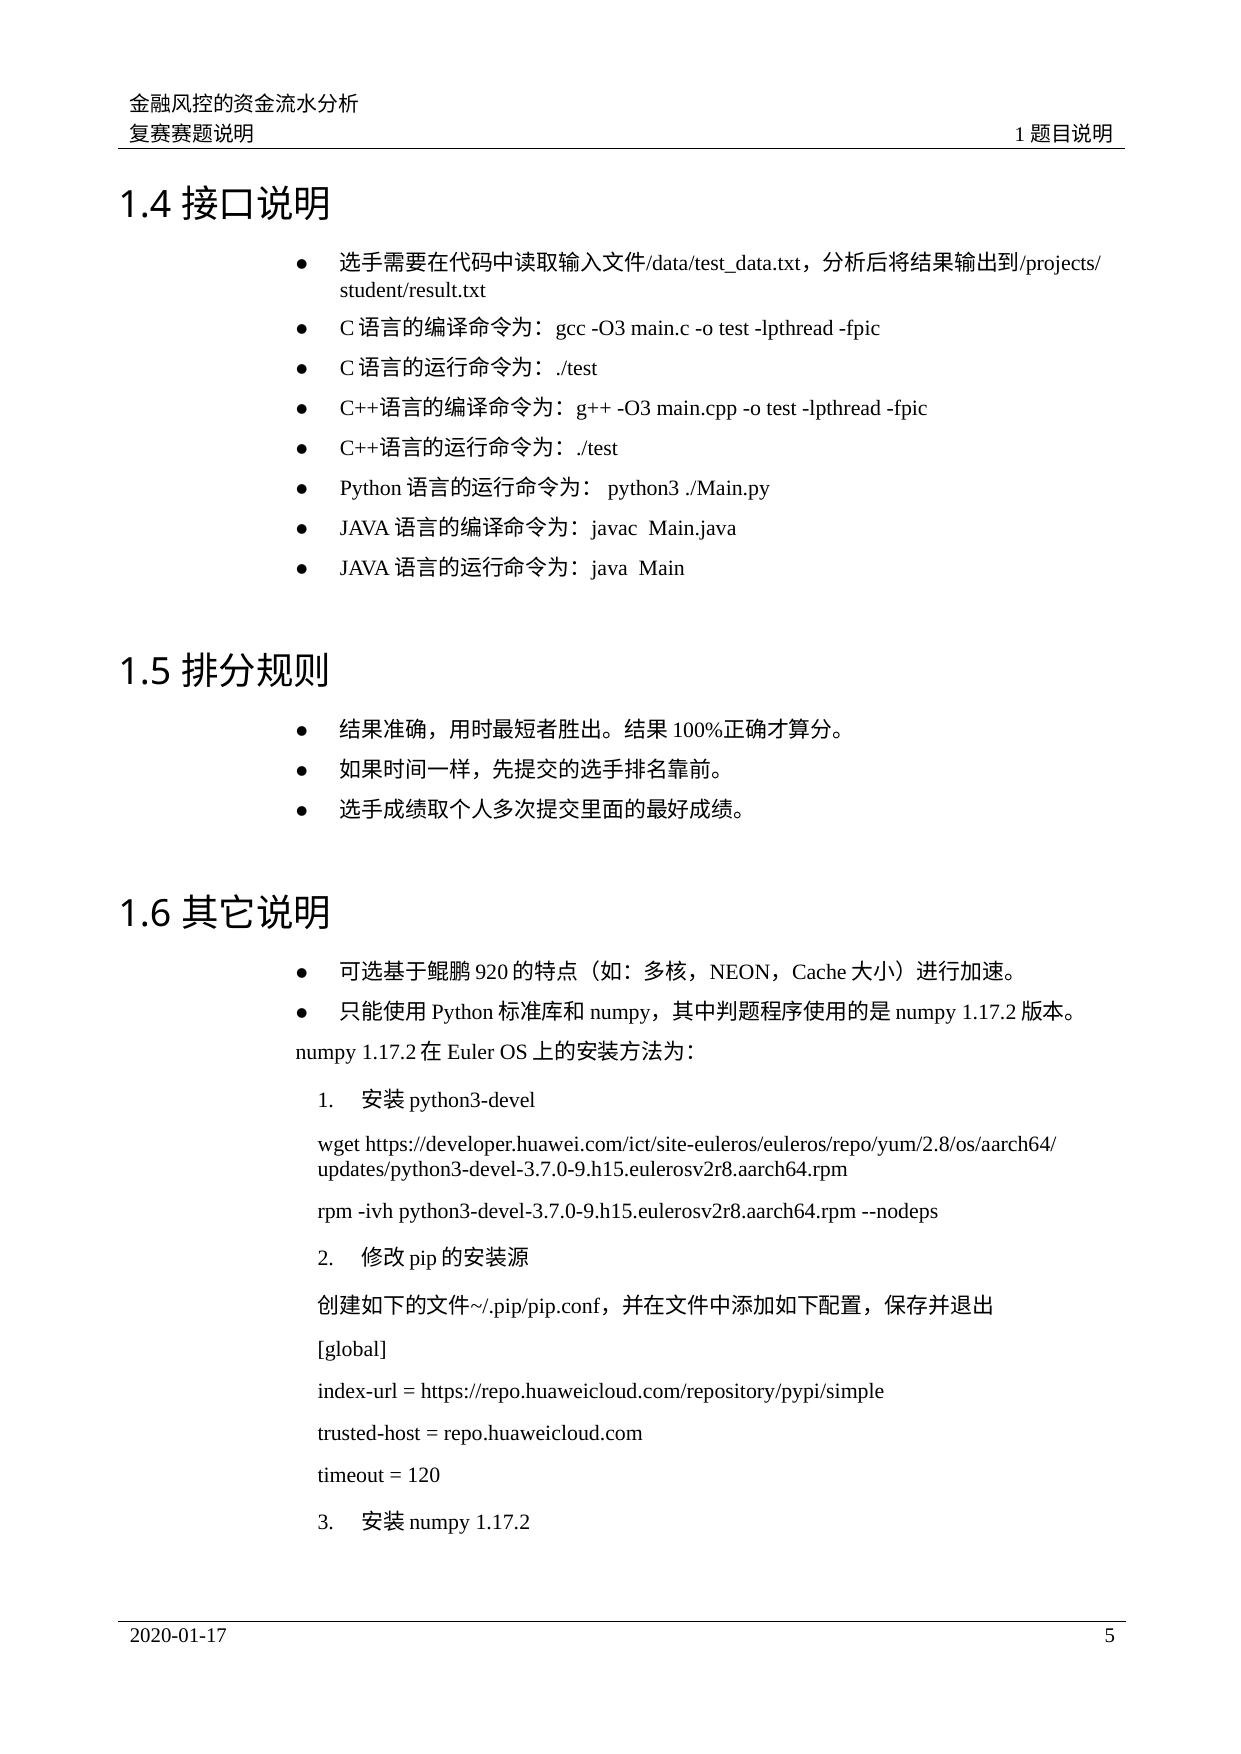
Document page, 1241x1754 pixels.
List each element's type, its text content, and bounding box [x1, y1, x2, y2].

text 创建如下的文件~/.pip/pip.conf，并在文件中添加如下配置，保存并退出 [317, 1288, 1122, 1319]
list C++语言的运行命令为：./test [295, 430, 1122, 462]
subtitle 其它说明 [118, 886, 1122, 937]
list 修改pip的安装源 [317, 1239, 1122, 1271]
text [global] [317, 1336, 1122, 1361]
list 如果时间一样，先提交的选手排名靠前。 [295, 752, 1122, 784]
list C++语言的编译命令为：g++ -O3 main.cpp -o test -lpthread -fpic [295, 390, 1122, 422]
text timeout = 120 [317, 1462, 1122, 1487]
list 结果准确，用时最短者胜出。结果100%正确才算分。 [295, 712, 1122, 744]
text index-url = https://repo.huaweicloud.com/repository/pypi/simple [317, 1378, 1122, 1403]
list 选手成绩取个人多次提交里面的最好成绩。 [295, 792, 1122, 824]
list 安装python3-devel [317, 1082, 1122, 1114]
list 可选基于鲲鹏920的特点（如：多核，NEON，Cache大小）进行加速。 [295, 954, 1122, 986]
list C语言的运行命令为：./test [295, 350, 1122, 382]
list JAVA语言的编译命令为：javac Main.java [295, 510, 1122, 542]
subtitle 接口说明 [118, 177, 1122, 228]
text rpm -ivh python3-devel-3.7.0-9.h15.eulerosv2r8.aarch64.rpm --nodeps [317, 1198, 1122, 1223]
list numpy 1.17.2在Euler OS上的安装方法为： [295, 1034, 1122, 1066]
list 只能使用Python标准库和numpy，其中判题程序使用的是numpy 1.17.2版本。 [295, 994, 1122, 1026]
list 选手需要在代码中读取输入文件/data/test_data.txt，分析后将结果输出到/projects/student/result.txt [295, 245, 1122, 302]
subtitle 排分规则 [118, 644, 1122, 695]
text wget https://developer.huawei.com/ict/site-euleros/euleros/repo/yum/2.8/os/aarch64/updates/python3-devel-3.7.0-9.h15.eulerosv2r8.aarch64.rpm [317, 1131, 1122, 1181]
list Python语言的运行命令为： python3 ./Main.py [295, 470, 1122, 502]
list JAVA语言的运行命令为：java Main [295, 550, 1122, 582]
list C语言的编译命令为：gcc -O3 main.c -o test -lpthread -fpic [295, 310, 1122, 342]
text trusted-host = repo.huaweicloud.com [317, 1420, 1122, 1445]
list 安装numpy 1.17.2 [317, 1504, 1122, 1535]
